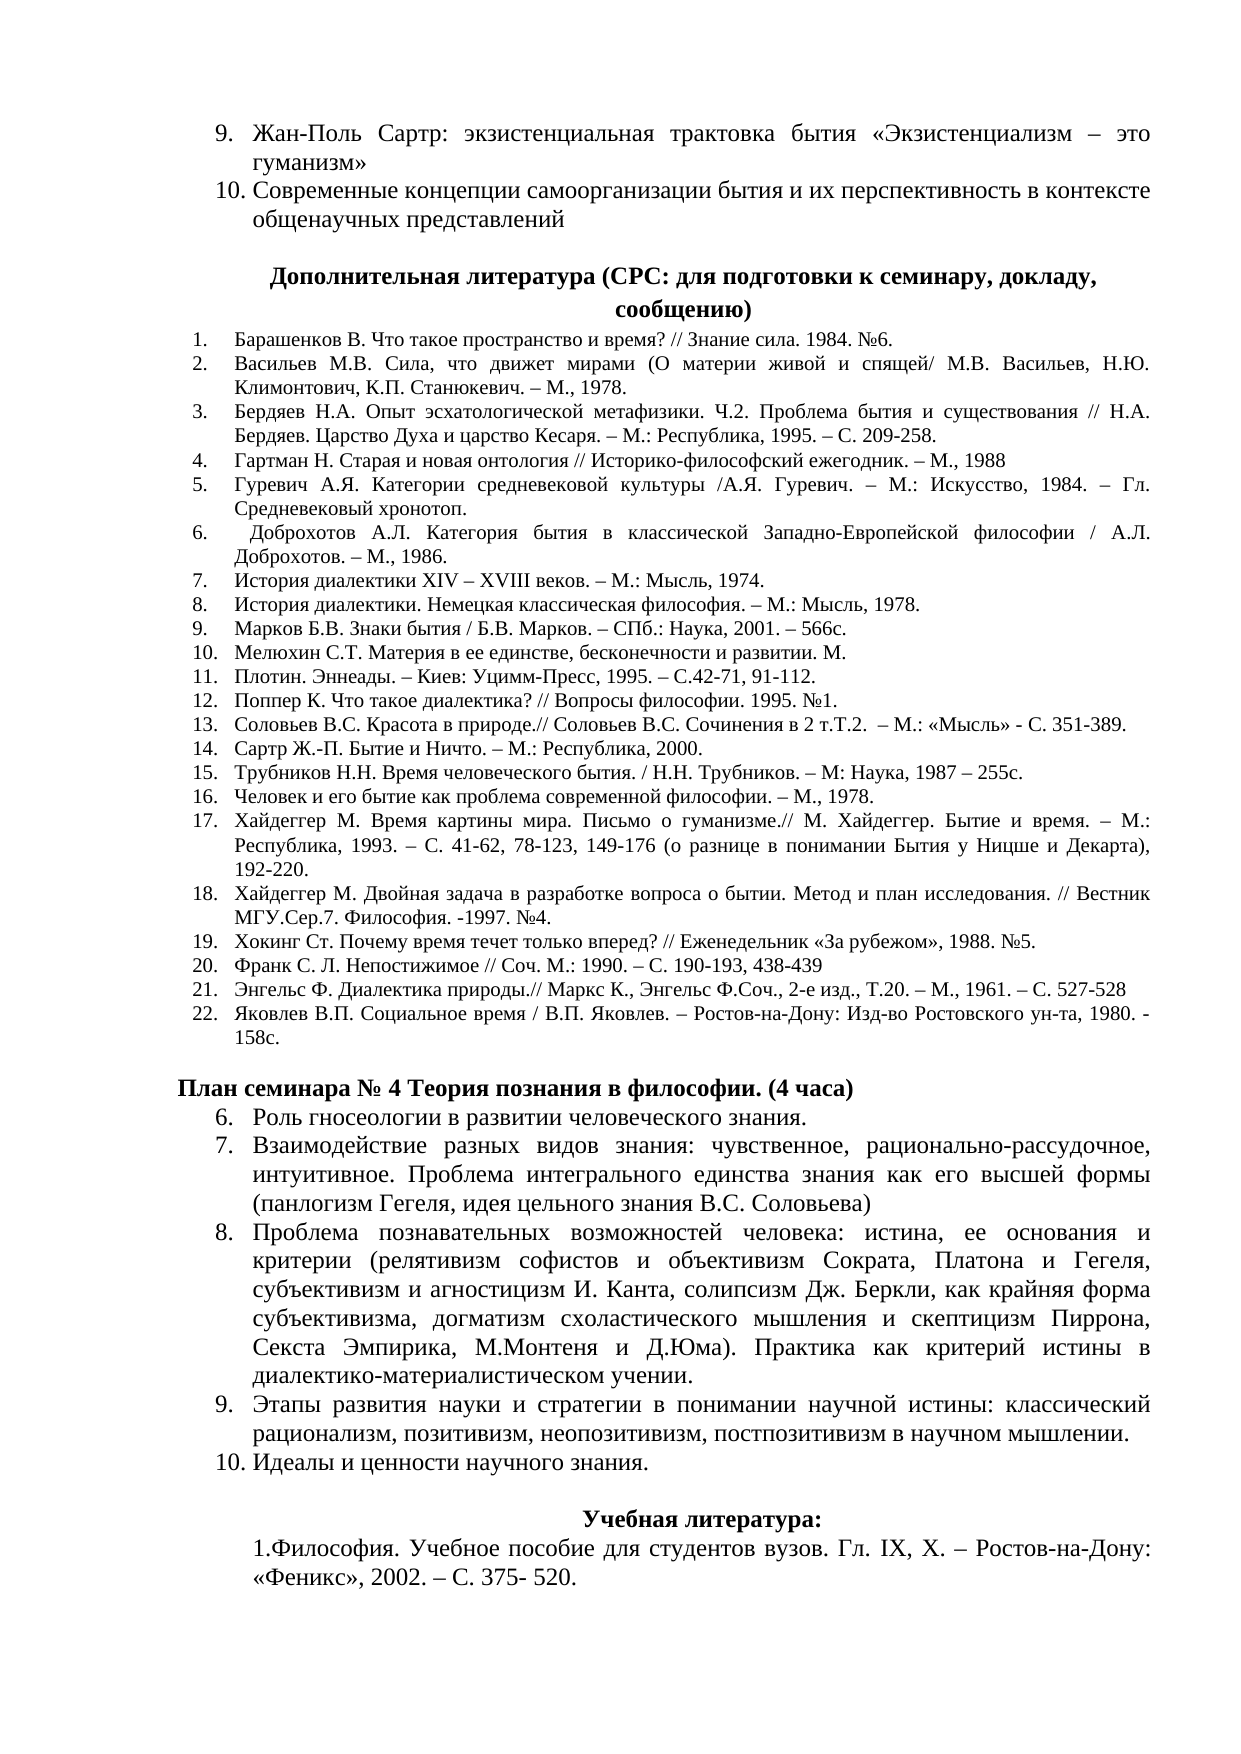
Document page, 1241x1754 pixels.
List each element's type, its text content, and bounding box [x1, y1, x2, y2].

list Идеалы и ценности научного знания. [215, 1447, 1152, 1476]
list Сартр Ж.-П. Бытие и Ничто. – М.: Республика, 2000. [192, 736, 1152, 760]
list Хайдеггер М. Время картины мира. Письмо о гуманизме.// М. Хайдеггер. Бытие и время. – М.: Республика, 1993. – С. 41-62, 78-123, 149-176 (о разнице в понимании Бытия у Ницше и Декарта), 192-220. [192, 808, 1152, 881]
list Хокинг Ст. Почему время течет только вперед? // Еженедельник «За рубежом», 1988. №5. [192, 929, 1152, 953]
list Современные концепции самоорганизации бытия и их перспективность в контексте общенаучных представлений [215, 176, 1152, 233]
list Франк С. Л. Непостижимое // Соч. М.: 1990. – С. 190-193, 438-439 [192, 953, 1152, 977]
list Соловьев В.С. Красота в природе.// Соловьев В.С. Сочинения в 2 т.Т.2. – М.: «Мысль» - С. 351-389. [192, 712, 1152, 736]
list Бердяев Н.А. Опыт эсхатологической метафизики. Ч.2. Проблема бытия и существования // Н.А. Бердяев. Царство Духа и царство Кесаря. – М.: Республика, 1995. – С. 209-258. [192, 399, 1152, 447]
list Жан-Поль Сартр: экзистенциальная трактовка бытия «Экзистенциализм – это гуманизм» [215, 118, 1152, 176]
list Марков Б.В. Знаки бытия / Б.В. Марков. – СПб.: Наука, 2001. – 566с. [192, 616, 1152, 640]
list Этапы развития науки и стратегии в понимании научной истины: классический рационализм, позитивизм, неопозитивизм, постпозитивизм в научном мышлении. [215, 1389, 1152, 1447]
list История диалектики. Немецкая классическая философия. – М.: Мысль, 1978. [192, 592, 1152, 616]
text План семинара № 4 Теория познания в философии. (4 часа) [177, 1073, 1152, 1102]
list Гуревич А.Я. Категории средневековой культуры /А.Я. Гуревич. – М.: Искусство, 1984. – Гл. Средневековый хронотоп. [192, 472, 1152, 520]
list Энгельс Ф. Диалектика природы.// Маркс К., Энгельс Ф.Соч., 2-е изд., Т.20. – М., 1961. – С. 527-528 [192, 977, 1152, 1001]
list Гартман Н. Старая и новая онтология // Историко-философский ежегодник. – М., 1988 [192, 447, 1152, 472]
list 1.Философия. Учебное пособие для студентов вузов. Гл. IX, X. – Ростов-на-Дону: «Феникс», 2002. – С. 375- 520. [252, 1533, 1152, 1591]
list Барашенков В. Что такое пространство и время? // Знание сила. 1984. №6. [192, 327, 1152, 351]
list Учебная литература: [252, 1504, 1152, 1533]
list Роль гносеологии в развитии человеческого знания. [215, 1102, 1152, 1131]
list Взаимодействие разных видов знания: чувственное, рационально-рассудочное, интуитивное. Проблема интегрального единства знания как его высшей формы (панлогизм Гегеля, идея цельного знания В.С. Соловьева) [215, 1131, 1152, 1217]
list Проблема познавательных возможностей человека: истина, ее основания и критерии (релятивизм софистов и объективизм Сократа, Платона и Гегеля, субъективизм и агностицизм И. Канта, солипсизм Дж. Беркли, как крайняя форма субъективизма, догматизм схоластического мышления и скептицизм Пиррона, Секста Эмпирика, М.Монтеня и Д.Юма). Практика как критерий истины в диалектико-материалистическом учении. [215, 1217, 1152, 1389]
list Мелюхин С.Т. Материя в ее единстве, бесконечности и развитии. М. [192, 640, 1152, 664]
list История диалектики XIV – XVIII веков. – М.: Мысль, 1974. [192, 568, 1152, 592]
list Поппер К. Что такое диалектика? // Вопросы философии. 1995. №1. [192, 688, 1152, 712]
list Яковлев В.П. Социальное время / В.П. Яковлев. – Ростов-на-Дону: Изд-во Ростовского ун-та, 1980. -158с. [192, 1001, 1152, 1049]
list Трубников Н.Н. Время человеческого бытия. / Н.Н. Трубников. – М: Наука, 1987 – 255с. [192, 760, 1152, 784]
list Человек и его бытие как проблема современной философии. – М., 1978. [192, 784, 1152, 808]
list Доброхотов А.Л. Категория бытия в классической Западно-Европейской философии / А.Л. Доброхотов. – М., 1986. [192, 520, 1152, 568]
list Плотин. Эннеады. – Киев: Уцимм-Пресс, 1995. – С.42-71, 91-112. [192, 664, 1152, 688]
list Васильев М.В. Сила, что движет мирами (О материи живой и спящей/ М.В. Васильев, Н.Ю. Климонтович, К.П. Станюкевич. – М., 1978. [192, 351, 1152, 399]
text Дополнительная литература (СРС: для подготовки к семинару, докладу, сообщению) [215, 261, 1152, 323]
list Хайдеггер М. Двойная задача в разработке вопроса о бытии. Метод и план исследования. // Вестник МГУ.Сер.7. Философия. -1997. №4. [192, 881, 1152, 929]
